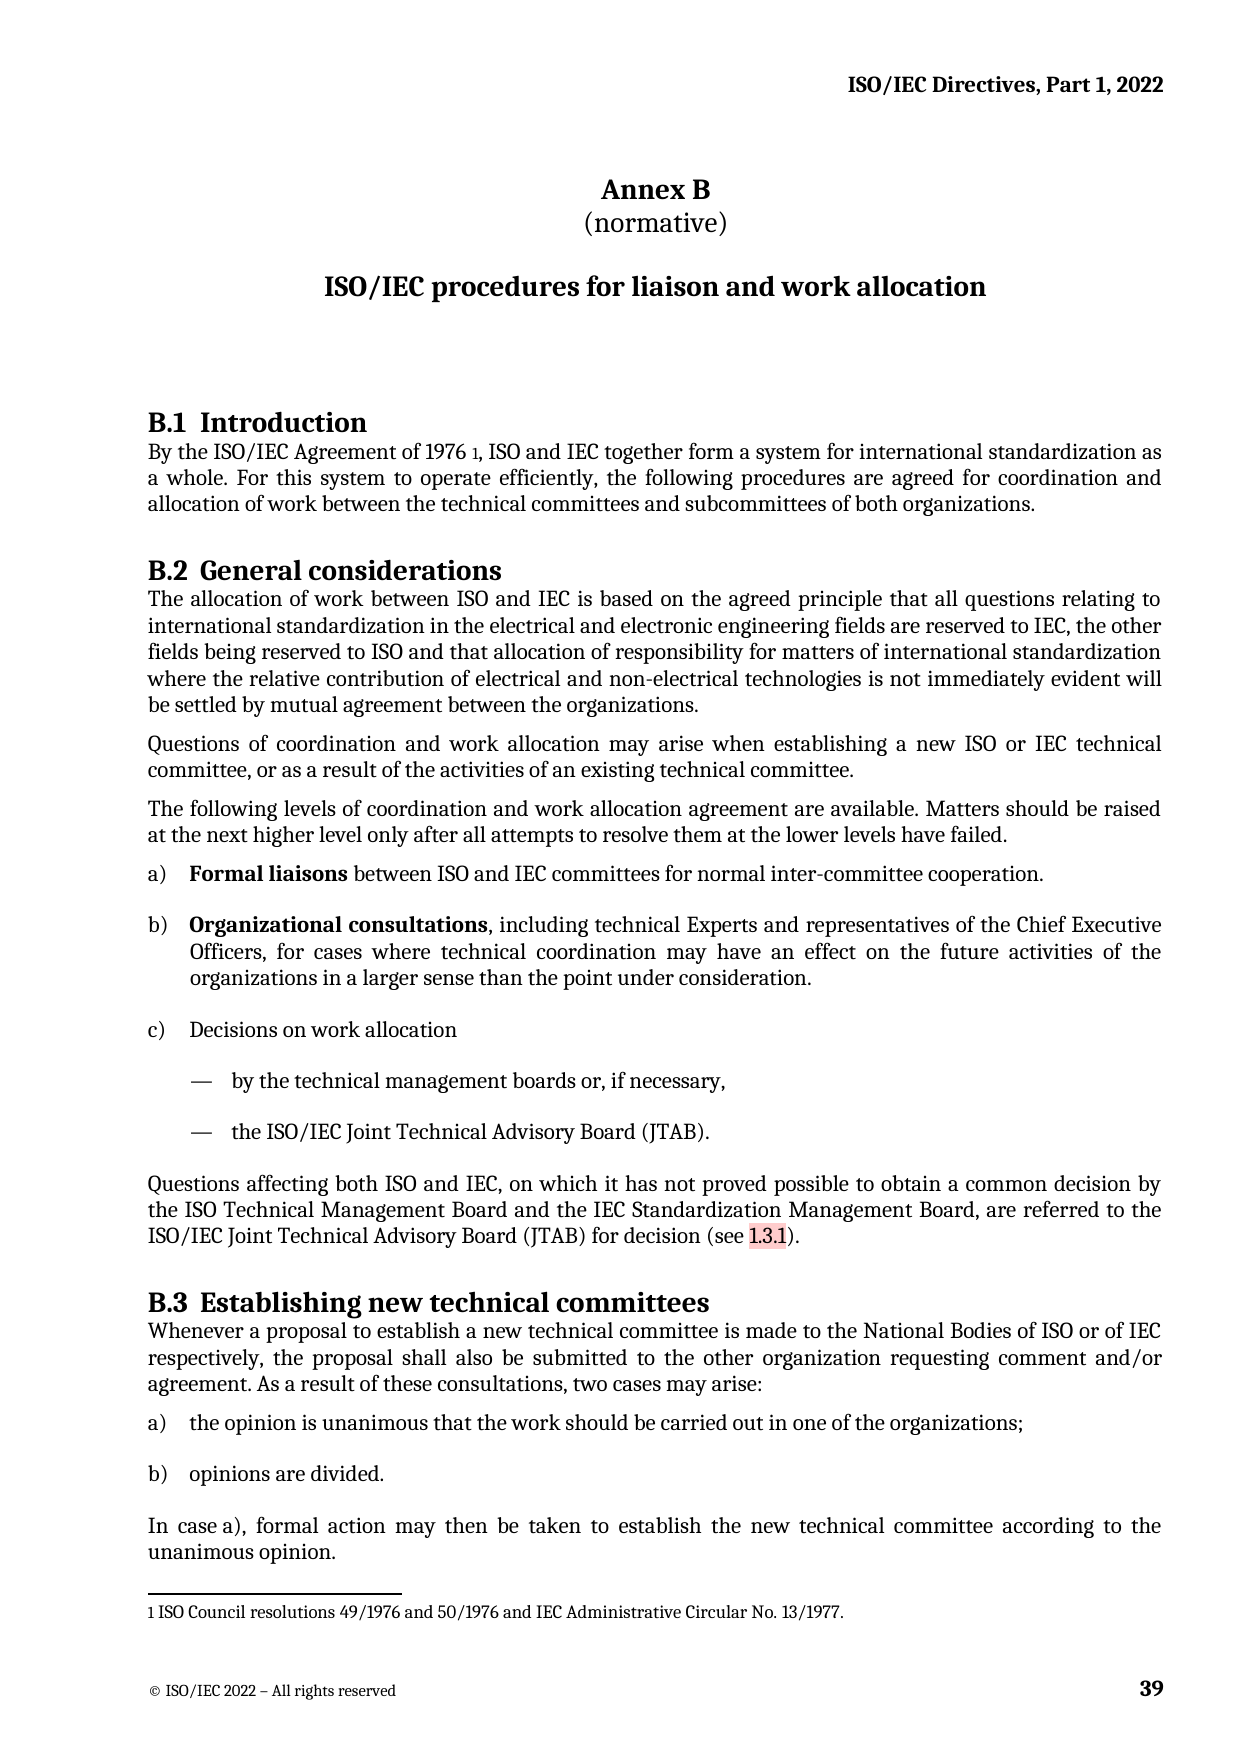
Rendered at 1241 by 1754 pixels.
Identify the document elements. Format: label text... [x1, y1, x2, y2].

text The following levels of coordination and work allocation agreement are available. Matters should be raised at the next higher level only after all attempts to resolve them at the lower levels have failed. [148, 796, 1163, 848]
list c) Decisions on work allocation [148, 1016, 1163, 1043]
list b) Organizational consultations, including technical Experts and representatives of the Chief Executive Officers, for cases where technical coordination may have an effect on the future activities of the organizations in a larger sense than the point under consideration. [148, 912, 1163, 991]
text Questions of coordination and work allocation may arise when establishing a new ISO or IEC technical committee, or as a result of the activities of an existing technical committee. [148, 731, 1163, 783]
text Whenever a proposal to establish a new technical committee is made to the National Bodies of ISO or of IEC respectively, the proposal shall also be submitted to the other organization requesting comment and/or agreement. As a result of these consultations, two cases may arise: [148, 1318, 1163, 1397]
text Questions affecting both ISO and IEC, on which it has not proved possible to obtain a common decision by the ISO Technical Management Board and the IEC Standardization Management Board, are referred to the ISO/IEC Joint Technical Advisory Board (JTAB) for decision (see 1.3.1). [148, 1170, 1163, 1249]
list Establishing new technical committees [148, 1290, 1163, 1318]
list — by the technical management boards or, if necessary, [190, 1068, 1163, 1094]
text By the ISO/IEC Agreement of 1976 , ISO and IEC together form a system for international standardization as a whole. For this system to operate efficiently, the following procedures are agreed for coordination and allocation of work between the technical committees and subcommittees of both organizations. [148, 438, 1163, 517]
list a) the opinion is unanimous that the work should be carried out in one of the organizations; [148, 1410, 1163, 1436]
list a) Formal liaisons between ISO and IEC committees for normal inter-committee cooperation. [148, 861, 1163, 887]
list Introduction [148, 410, 1163, 438]
list General considerations [148, 558, 1163, 586]
list (normative) ISO/IEC procedures for liaison and work allocation [148, 174, 1163, 303]
list b) opinions are divided. [148, 1461, 1163, 1487]
list — the ISO/IEC Joint Technical Advisory Board (JTAB). [190, 1119, 1163, 1145]
text The allocation of work between ISO and IEC is based on the agreed principle that all questions relating to international standardization in the electrical and electronic engineering fields are reserved to IEC, the other fields being reserved to ISO and that allocation of responsibility for matters of international standardization where the relative contribution of electrical and non-electrical technologies is not immediately evident will be settled by mutual agreement between the organizations. [148, 586, 1163, 718]
text In case a), formal action may then be taken to establish the new technical committee according to the unanimous opinion. [148, 1512, 1163, 1565]
